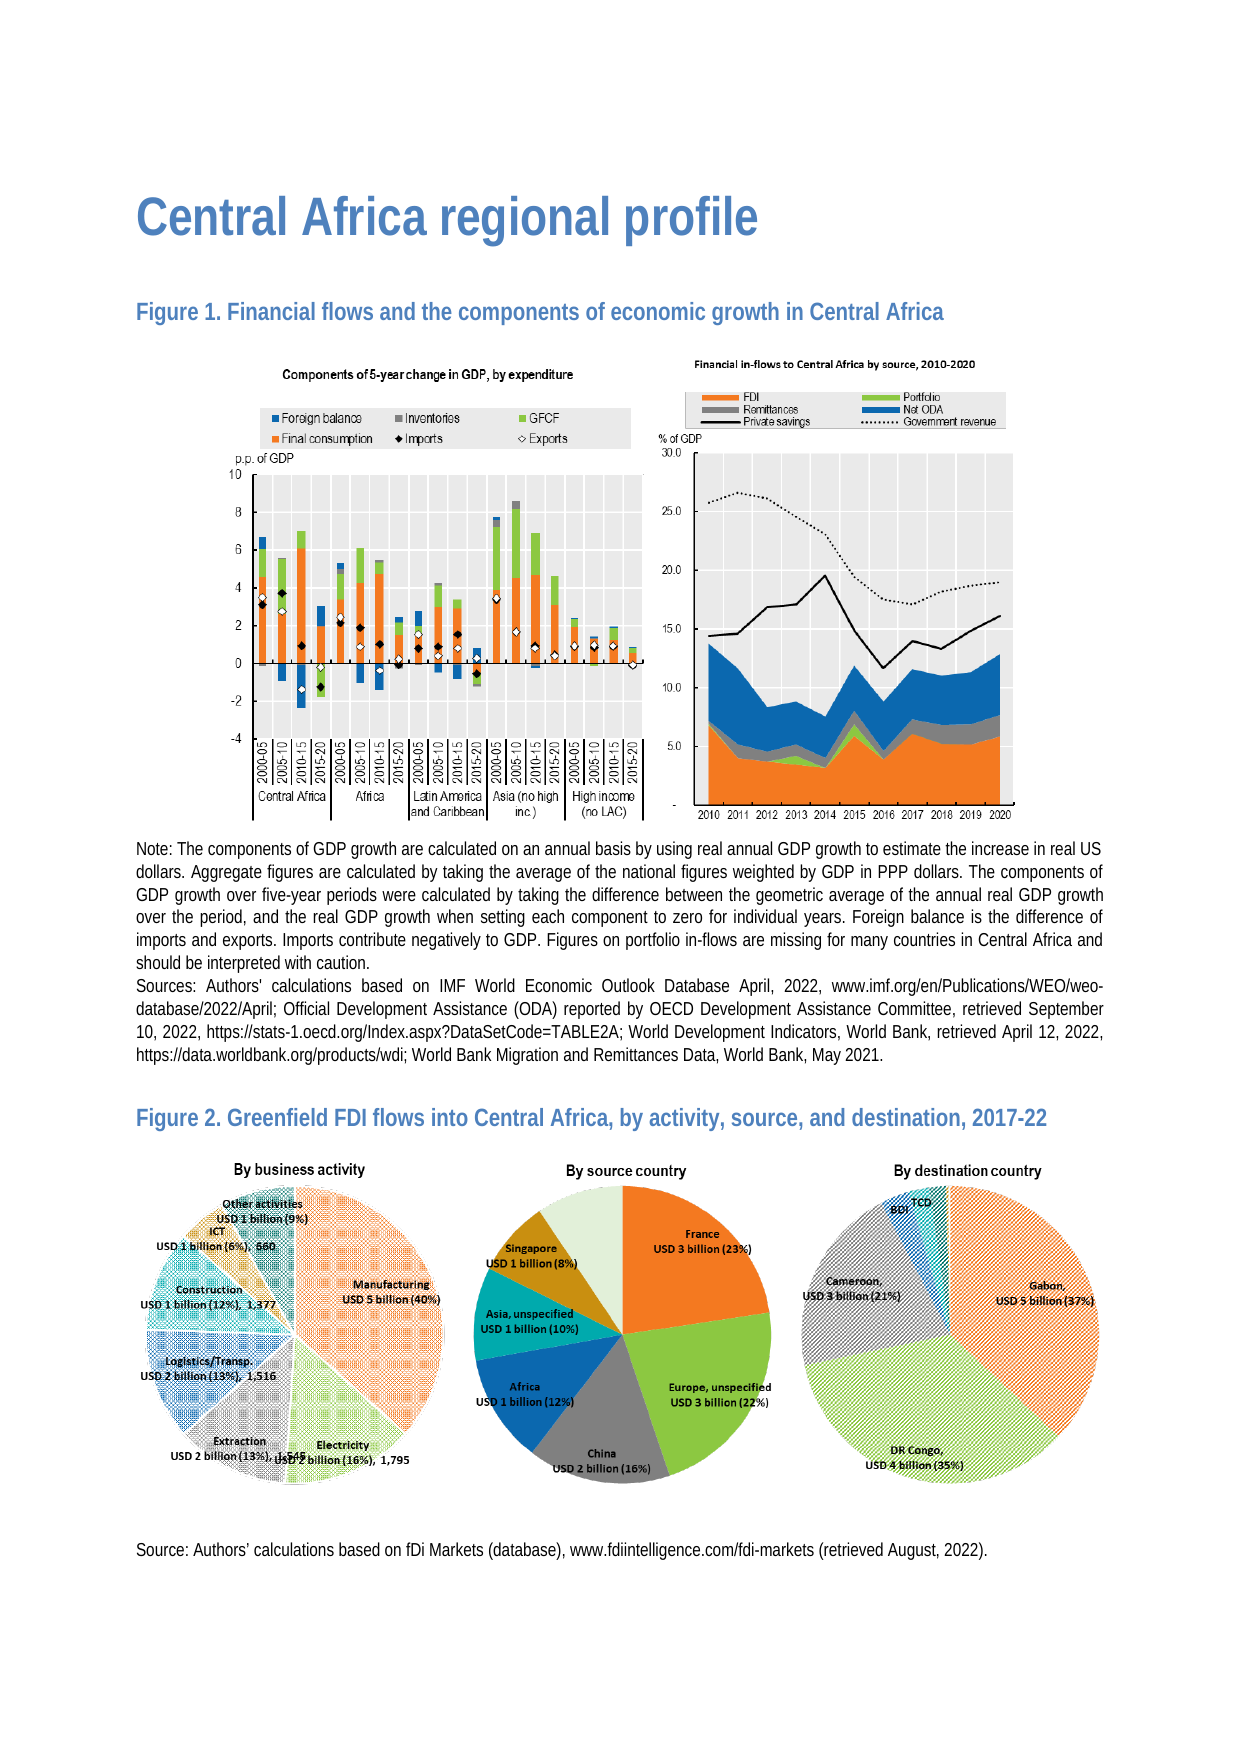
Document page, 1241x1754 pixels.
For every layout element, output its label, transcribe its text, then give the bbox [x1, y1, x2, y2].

text Source: Authors’ calculations based on fDi Markets (database), www.fdiintelligence.com/fdi-markets (retrieved August, 2022). [136, 1538, 1104, 1561]
text Note: The components of GDP growth are calculated on an annual basis by using real annual GDP growth to estimate the increase in real US dollars. Aggregate figures are calculated by taking the average of the national figures weighted by GDP in PPP dollars. The components of GDP growth over five-year periods were calculated by taking the difference between the geometric average of the annual real GDP growth over the period, and the real GDP growth when setting each component to zero for individual years. Foreign balance is the difference of imports and exports. Imports contribute negatively to GDP. Figures on portfolio in-flows are missing for many countries in Central Africa and should be interpreted with caution. [136, 837, 1104, 974]
picture [218, 345, 1023, 825]
picture [140, 1151, 1100, 1526]
text Figure 1. Financial flows and the components of economic growth in Central Africa [136, 297, 1104, 326]
subtitle Central Africa regional profile [136, 189, 1104, 247]
text Sources: Authors' calculations based on IMF World Economic Outlook Database April, 2022, www.imf.org/en/Publications/WEO/weo-database/2022/April; Official Development Assistance (ODA) reported by OECD Development Assistance Committee, retrieved September 10, 2022, https://stats-1.oecd.org/Index.aspx?DataSetCode=TABLE2A; World Development Indicators, World Bank, retrieved April 12, 2022, https://data.worldbank.org/products/wdi; World Bank Migration and Remittances Data, World Bank, May 2021. [136, 974, 1104, 1066]
text Figure 2. Greenfield FDI flows into Central Africa, by activity, source, and destination, 2017-22 [136, 1103, 1104, 1133]
